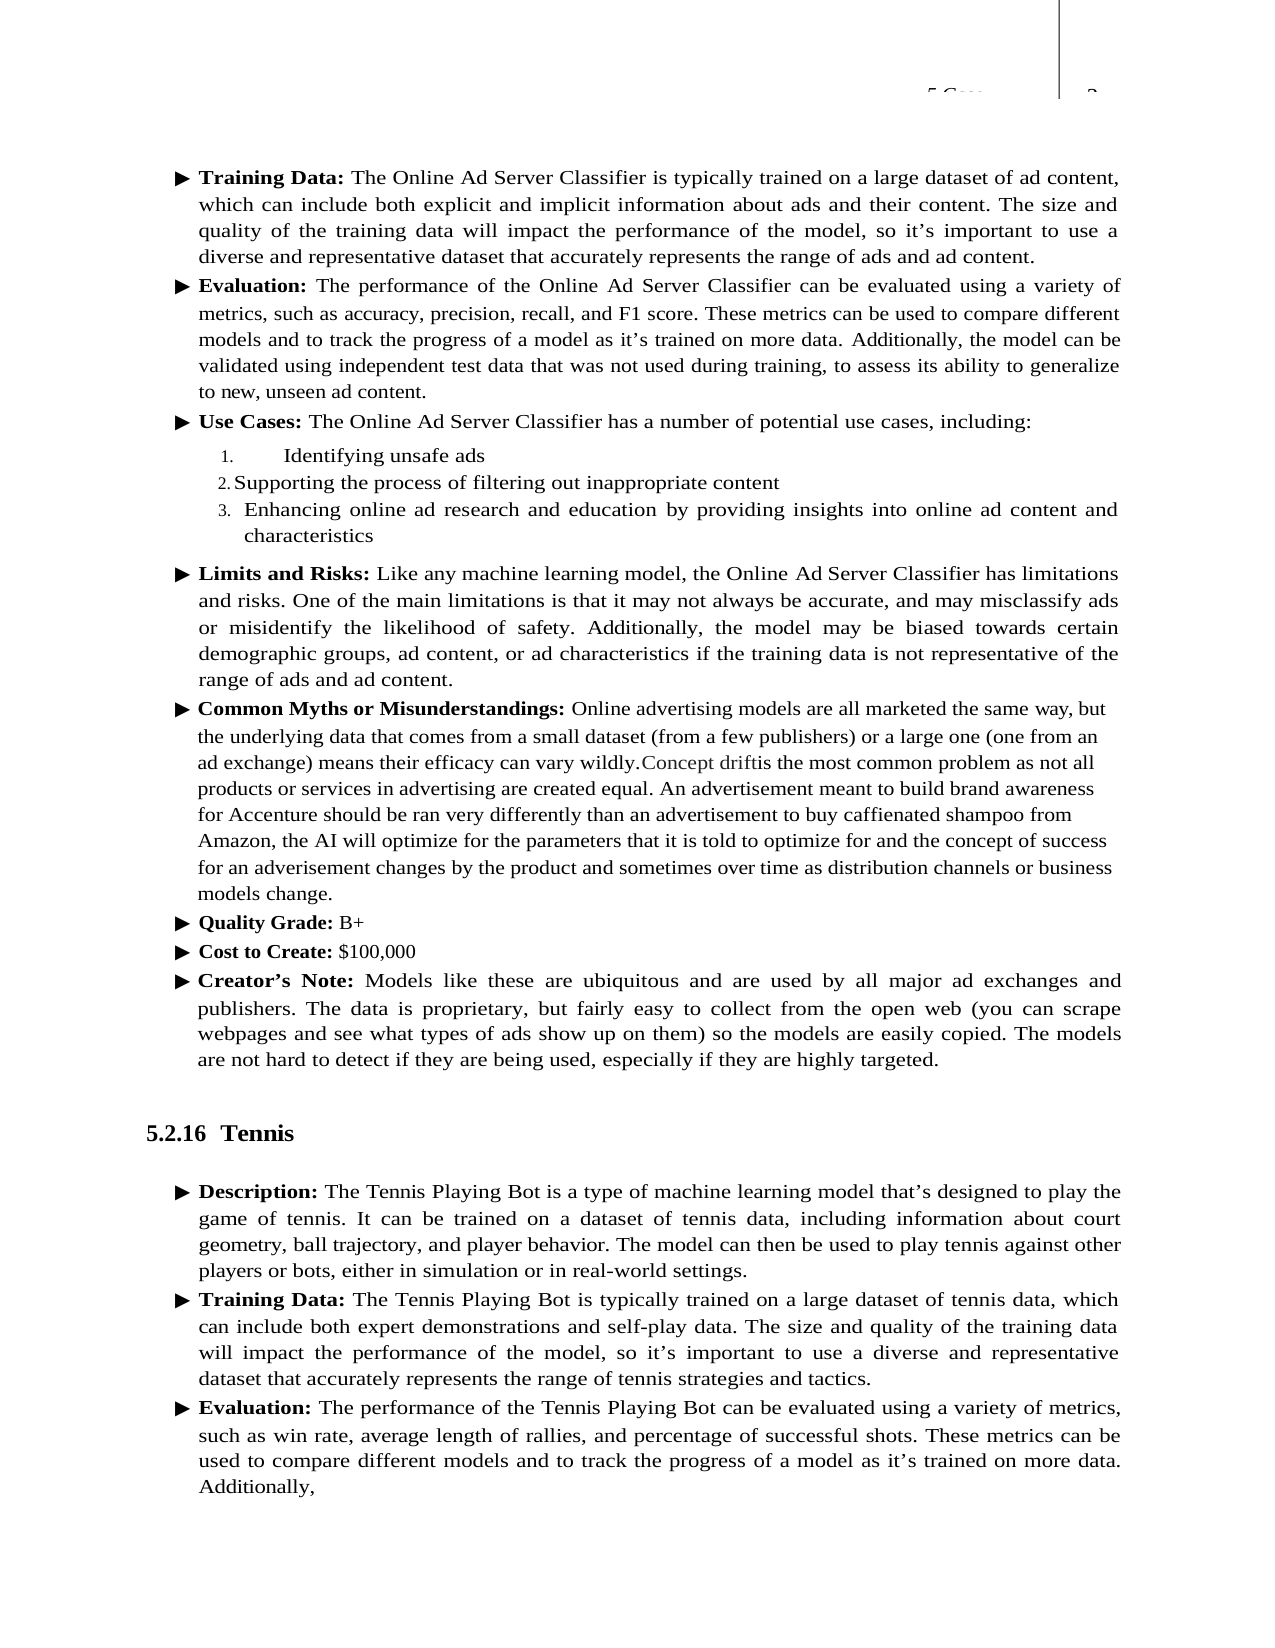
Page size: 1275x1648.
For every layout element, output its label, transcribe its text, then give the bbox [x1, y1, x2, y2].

list Evaluation: The performance of the Online Ad Server Classifier can be evaluated using a variety of metrics, such as accuracy, precision, recall, and F1 score. These metrics can be used to compare different models and to track the progress of a model as it’s trained on more data. Additionally, the model can be validated using independent test data that was not used during training, to assess its ability to generalize to new, unseen ad content. [175, 271, 1121, 403]
list Supporting the process of filtering out inappropriate content [218, 471, 1194, 494]
list Use Cases: The Online Ad Server Classifier has a number of potential use cases, including: [175, 407, 1194, 434]
list Enhancing online ad research and education by providing insights into online ad content and characteristics [218, 498, 1119, 547]
subtitle Quality Grade: B+ [175, 908, 1194, 935]
list Identifying unsafe ads [220, 444, 1194, 467]
list Limits and Risks: Like any machine learning model, the Online Ad Server Classifier has limitations and risks. One of the main limitations is that it may not always be accurate, and may misclassify ads or misidentify the likelihood of safety. Additionally, the model may be biased towards certain demographic groups, ad content, or ad characteristics if the training data is not representative of the range of ads and ad content. [175, 559, 1119, 691]
list Training Data: The Online Ad Server Classifier is typically trained on a large dataset of ad content, which can include both explicit and implicit information about ads and their content. The size and quality of the training data will impact the performance of the model, so it’s important to use a diverse and representative dataset that accurately represents the range of ads and ad content. [175, 163, 1119, 267]
list Evaluation: The performance of the Tennis Playing Bot can be evaluated using a variety of metrics, such as win rate, average length of rallies, and percentage of successful shots. These metrics can be used to compare different models and to track the progress of a model as it’s trained on more data. Additionally, [175, 1394, 1121, 1498]
subtitle Tennis [146, 1119, 1194, 1147]
list Cost to Create: $100,000 [175, 937, 1194, 964]
list Common Myths or Misunderstandings: Online advertising models are all marketed the same way, but the underlying data that comes from a small dataset (from a few publishers) or a large one (one from an ad exchange) means their efficacy can vary wildly.Concept driftis the most common problem as not all products or services in advertising are created equal. An advertisement meant to build brand awareness for Accenture should be ran very differently than an advertisement to buy caffienated shampoo from Amazon, the AI will optimize for the parameters that it is told to optimize for and the concept of success for an adverisement changes by the product and sometimes over time as distribution channels or business models change. [175, 694, 1119, 904]
list Creator’s Note: Models like these are ubiquitous and are used by all major ad exchanges and publishers. The data is proprietary, but fairly easy to collect from the open web (you can scrape webpages and see what types of ads show up on them) so the models are easily copied. The models are not hard to detect if they are being used, especially if they are highly targeted. [175, 967, 1122, 1071]
list Description: The Tennis Playing Bot is a type of machine learning model that’s designed to play the game of tennis. It can be trained on a dataset of tennis data, including information about court geometry, ball trajectory, and player behavior. The model can then be used to play tennis against other players or bots, either in simulation or in real-world settings. [175, 1177, 1121, 1282]
list Training Data: The Tennis Playing Bot is typically trained on a large dataset of tennis data, which can include both expert demonstrations and self-play data. The size and quality of the training data will impact the performance of the model, so it’s important to use a diverse and representative dataset that accurately represents the range of tennis strategies and tactics. [175, 1286, 1119, 1390]
